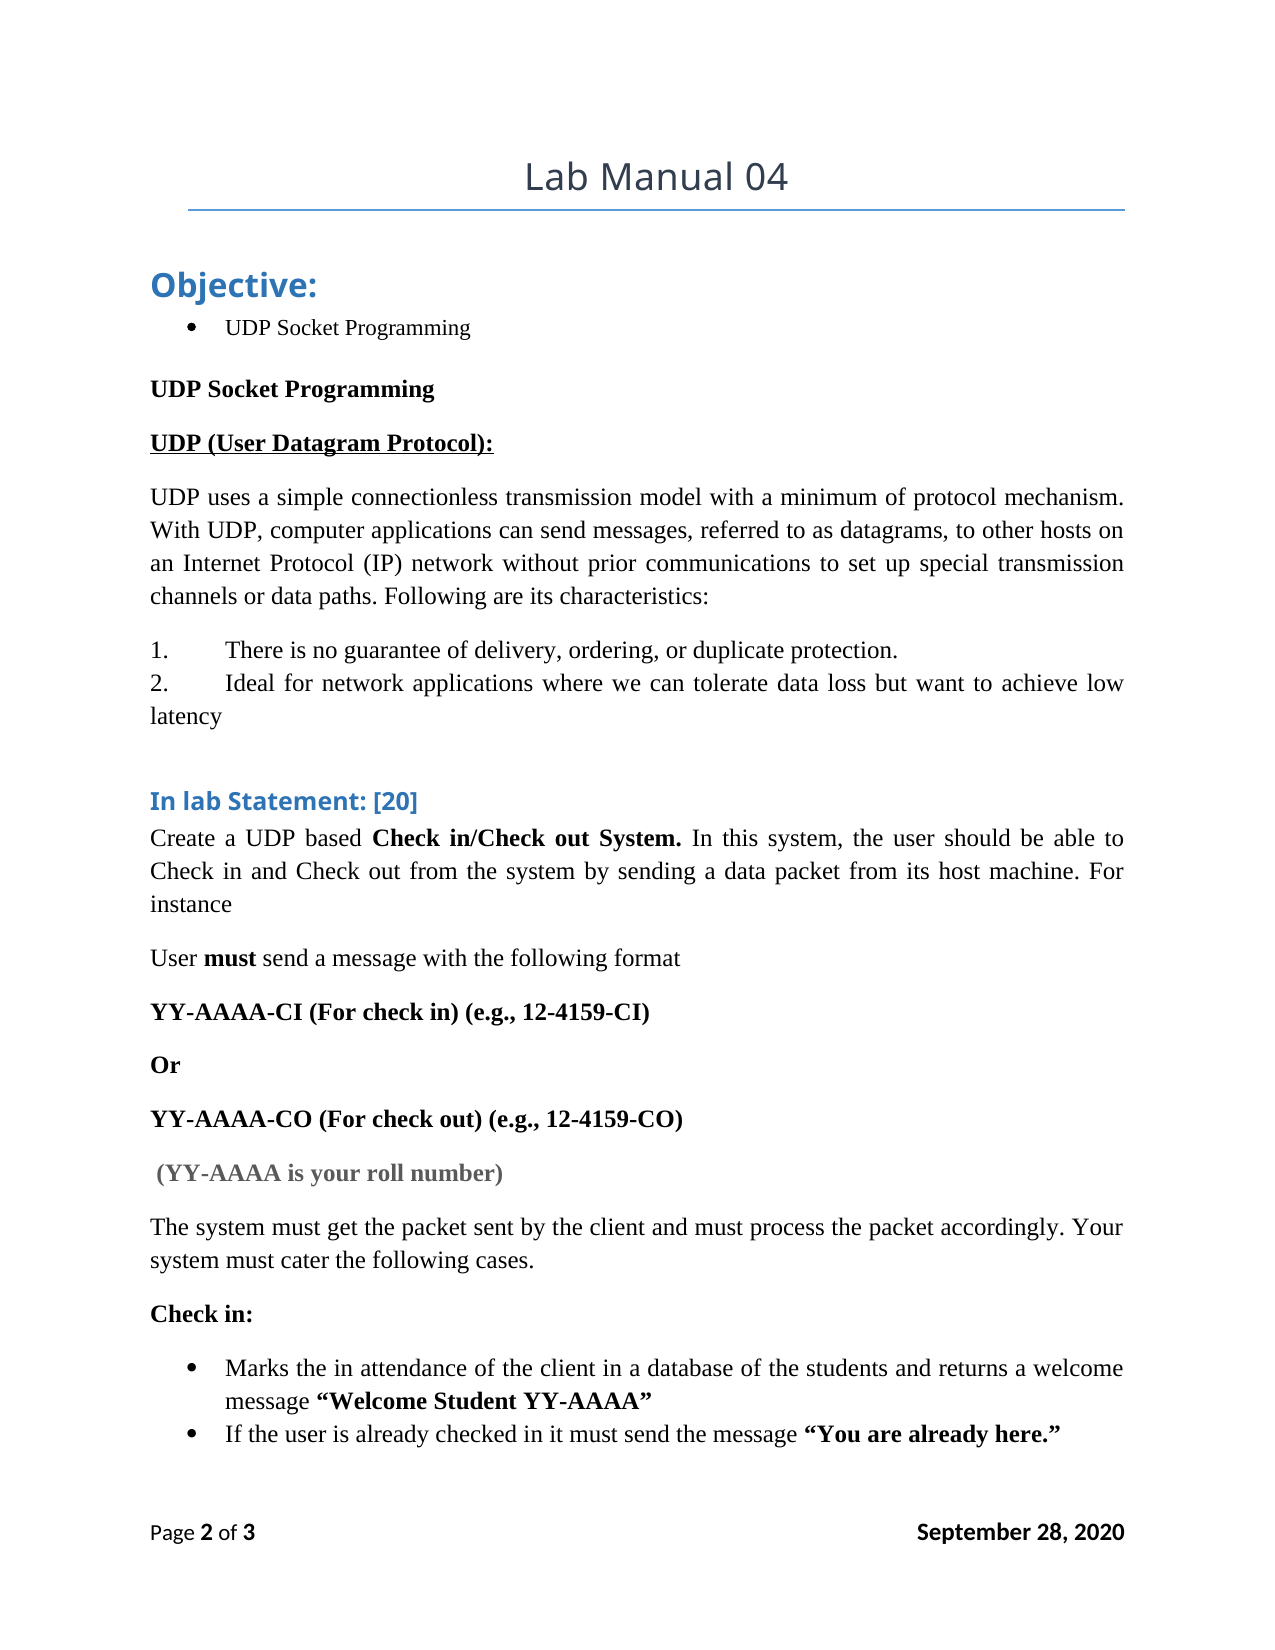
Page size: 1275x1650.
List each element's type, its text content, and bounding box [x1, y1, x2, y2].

text UDP (User Datagram Protocol): [150, 428, 1125, 457]
list UDP Socket Programming [187, 314, 1125, 340]
text UDP uses a simple connectionless transmission model with a minimum of protocol mechanism. With UDP, computer applications can send messages, referred to as datagrams, to other hosts on an Internet Protocol (IP) network without prior communications to set up special transmission channels or data paths. Following are its characteristics: [150, 482, 1125, 609]
text 2. Ideal for network applications where we can tolerate data loss but want to achieve low latency [150, 668, 1125, 729]
text YY-AAAA-CI (For check in) (e.g., 12-4159-CI) [150, 997, 1125, 1025]
text User must send a message with the following format [150, 943, 1125, 972]
subtitle In lab Statement: [20] [150, 784, 1125, 818]
text (YY-AAAA is your roll number) [150, 1158, 1125, 1187]
list Marks the in attendance of the client in a database of the students and returns a welcome message “Welcome Student YY-AAAA” [187, 1353, 1125, 1414]
subtitle Objective: [150, 261, 1125, 307]
text UDP Socket Programming [150, 374, 1125, 403]
text Create a UDP based Check in/Check out System. In this system, the user should be able to Check in and Check out from the system by sending a data packet from its host machine. For instance [150, 823, 1125, 918]
title Lab Manual 04 [187, 150, 1125, 211]
list If the user is already checked in it must send the message “You are already here.” [187, 1419, 1125, 1448]
text Or [150, 1051, 1125, 1079]
text 1. There is no guarantee of delivery, ordering, or duplicate protection. [150, 635, 1125, 663]
text Check in: [150, 1299, 1125, 1328]
text YY-AAAA-CO (For check out) (e.g., 12-4159-CO) [150, 1104, 1125, 1133]
text The system must get the packet sent by the client and must process the packet accordingly. Your system must cater the following cases. [150, 1212, 1125, 1274]
